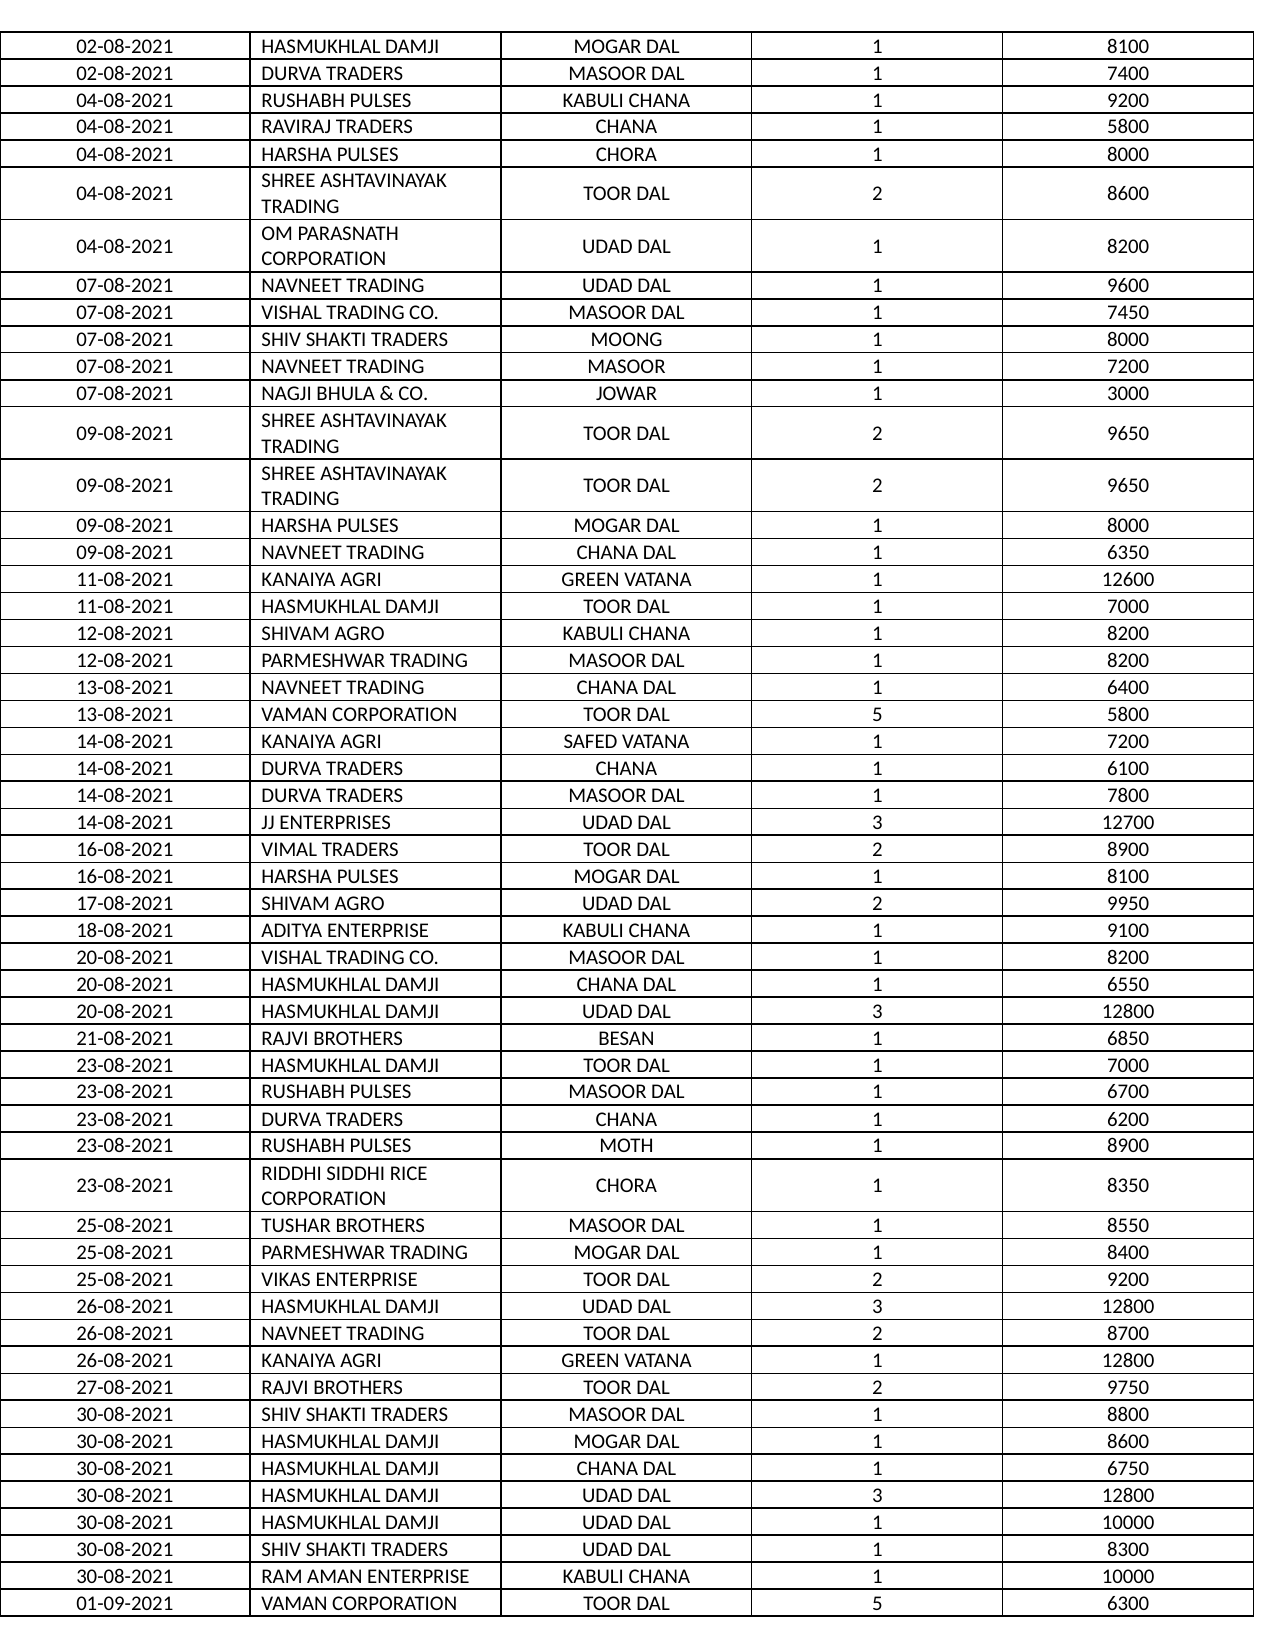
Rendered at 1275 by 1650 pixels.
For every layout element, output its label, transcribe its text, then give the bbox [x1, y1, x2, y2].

table_cell GREEN VATANA [502, 566, 751, 592]
table_cell 12-08-2021 [1, 647, 249, 672]
table_cell MOGAR DAL [502, 33, 751, 58]
table_cell KANAIYA AGRI [251, 1347, 500, 1372]
table_cell 2 [752, 168, 1002, 218]
table_cell 25-08-2021 [1, 1212, 249, 1237]
table_cell HASMUKHLAL DAMJI [251, 1293, 500, 1318]
table_cell 8200 [1003, 220, 1253, 271]
table_cell 17-08-2021 [1, 890, 249, 915]
table_cell HASMUKHLAL DAMJI [251, 33, 500, 58]
table_cell BESAN [502, 1025, 751, 1050]
table_cell NAVNEET TRADING [251, 674, 500, 699]
table_cell 3 [752, 809, 1002, 834]
table_cell MOONG [502, 327, 751, 352]
table_cell NAVNEET TRADING [251, 1320, 500, 1345]
table_cell 1 [752, 782, 1002, 807]
table_cell 09-08-2021 [1, 407, 249, 458]
table_cell CHANA DAL [502, 539, 751, 564]
table_cell GREEN VATANA [502, 1347, 751, 1372]
table_cell 2 [752, 1320, 1002, 1345]
table_cell HARSHA PULSES [251, 141, 500, 166]
table_cell RAM AMAN ENTERPRISE [251, 1563, 500, 1588]
table_cell 6700 [1003, 1079, 1253, 1104]
table_cell 30-08-2021 [1, 1563, 249, 1588]
table_cell 20-08-2021 [1, 944, 249, 969]
table_cell KABULI CHANA [502, 1563, 751, 1588]
table_cell UDAD DAL [502, 998, 751, 1023]
table_cell 1 [752, 1401, 1002, 1426]
table_cell 1 [752, 1428, 1002, 1453]
table_cell TOOR DAL [502, 1320, 751, 1345]
table_cell 1 [752, 917, 1002, 942]
table_cell TOOR DAL [502, 1266, 751, 1291]
table_cell 1 [752, 1536, 1002, 1561]
table_cell 2 [752, 460, 1002, 511]
table_cell 18-08-2021 [1, 917, 249, 942]
table_cell 07-08-2021 [1, 273, 249, 298]
table_cell NAVNEET TRADING [251, 353, 500, 379]
table_cell 14-08-2021 [1, 755, 249, 780]
table_cell 9650 [1003, 407, 1253, 458]
table_cell 1 [752, 620, 1002, 646]
table_cell 1 [752, 647, 1002, 672]
table_cell MASOOR DAL [502, 300, 751, 325]
table_cell SHREE ASHTAVINAYAK TRADING [251, 407, 500, 458]
table_cell 23-08-2021 [1, 1052, 249, 1077]
table_cell 1 [752, 1052, 1002, 1077]
table_cell VISHAL TRADING CO. [251, 300, 500, 325]
table_cell 1 [752, 755, 1002, 780]
table_cell 8100 [1003, 33, 1253, 58]
table_cell 1 [752, 114, 1002, 139]
table_cell 1 [752, 33, 1002, 58]
table_cell UDAD DAL [502, 220, 751, 271]
table_cell 3 [752, 1482, 1002, 1507]
table_cell 12600 [1003, 566, 1253, 592]
table_cell UDAD DAL [502, 809, 751, 834]
table_cell 27-08-2021 [1, 1374, 249, 1399]
table_cell MASOOR DAL [502, 1079, 751, 1104]
table_cell 6550 [1003, 971, 1253, 996]
table_cell VIMAL TRADERS [251, 836, 500, 861]
table_cell 5800 [1003, 114, 1253, 139]
table_cell 8800 [1003, 1401, 1253, 1426]
table_cell RUSHABH PULSES [251, 87, 500, 112]
table_cell 8900 [1003, 836, 1253, 861]
table_cell 23-08-2021 [1, 1160, 249, 1211]
table_cell TOOR DAL [502, 1052, 751, 1077]
table_cell HASMUKHLAL DAMJI [251, 998, 500, 1023]
table_cell 6300 [1003, 1590, 1253, 1615]
table_cell 12800 [1003, 1293, 1253, 1318]
table_cell SHIV SHAKTI TRADERS [251, 1536, 500, 1561]
table_cell 9200 [1003, 87, 1253, 112]
table_cell MOTH [502, 1133, 751, 1158]
table_cell 8400 [1003, 1239, 1253, 1264]
table_cell 09-08-2021 [1, 460, 249, 511]
table_cell 07-08-2021 [1, 353, 249, 379]
table_cell SHREE ASHTAVINAYAK TRADING [251, 460, 500, 511]
table_cell 8100 [1003, 863, 1253, 888]
table_cell MASOOR DAL [502, 60, 751, 85]
table_cell 3 [752, 1293, 1002, 1318]
table_cell SHIVAM AGRO [251, 890, 500, 915]
table_cell 6100 [1003, 755, 1253, 780]
table_cell 5 [752, 701, 1002, 726]
table_cell 14-08-2021 [1, 782, 249, 807]
table_cell MOGAR DAL [502, 1239, 751, 1264]
table_cell 8600 [1003, 1428, 1253, 1453]
table_cell 1 [752, 1212, 1002, 1237]
table_cell KANAIYA AGRI [251, 728, 500, 753]
table_cell RAJVI BROTHERS [251, 1374, 500, 1399]
table_cell TOOR DAL [502, 407, 751, 458]
table_cell 8600 [1003, 168, 1253, 218]
table_cell 26-08-2021 [1, 1347, 249, 1372]
table_cell 1 [752, 273, 1002, 298]
table_cell 8000 [1003, 512, 1253, 538]
table_cell SHREE ASHTAVINAYAK TRADING [251, 168, 500, 218]
table_cell VAMAN CORPORATION [251, 701, 500, 726]
table_cell OM PARASNATH CORPORATION [251, 220, 500, 271]
table_cell 8000 [1003, 141, 1253, 166]
table_cell MASOOR DAL [502, 1401, 751, 1426]
table_cell 1 [752, 60, 1002, 85]
table_cell 7200 [1003, 353, 1253, 379]
table_cell 16-08-2021 [1, 836, 249, 861]
table_cell 8550 [1003, 1212, 1253, 1237]
table_cell 6350 [1003, 539, 1253, 564]
table_cell 1 [752, 971, 1002, 996]
table_cell 11-08-2021 [1, 593, 249, 618]
table_cell SHIV SHAKTI TRADERS [251, 327, 500, 352]
table_cell HASMUKHLAL DAMJI [251, 1482, 500, 1507]
table_cell 8300 [1003, 1536, 1253, 1561]
table_cell RUSHABH PULSES [251, 1079, 500, 1104]
table_cell 12800 [1003, 1347, 1253, 1372]
table_cell VISHAL TRADING CO. [251, 944, 500, 969]
table_cell CHANA DAL [502, 674, 751, 699]
table_cell 6850 [1003, 1025, 1253, 1050]
table_cell 1 [752, 141, 1002, 166]
table_cell 1 [752, 674, 1002, 699]
table_cell 1 [752, 944, 1002, 969]
table_cell 1 [752, 863, 1002, 888]
table_cell MASOOR DAL [502, 1212, 751, 1237]
table_cell 7800 [1003, 782, 1253, 807]
table_cell 26-08-2021 [1, 1320, 249, 1345]
table_cell HASMUKHLAL DAMJI [251, 1509, 500, 1534]
table_cell TOOR DAL [502, 460, 751, 511]
table_cell HARSHA PULSES [251, 512, 500, 538]
table_cell 07-08-2021 [1, 381, 249, 406]
table_cell KANAIYA AGRI [251, 566, 500, 592]
table_cell 04-08-2021 [1, 168, 249, 218]
table_cell TOOR DAL [502, 168, 751, 218]
table_cell 9200 [1003, 1266, 1253, 1291]
table_cell DURVA TRADERS [251, 755, 500, 780]
table_cell UDAD DAL [502, 1293, 751, 1318]
table_cell 30-08-2021 [1, 1428, 249, 1453]
table_cell TOOR DAL [502, 593, 751, 618]
table_cell HARSHA PULSES [251, 863, 500, 888]
table_cell 30-08-2021 [1, 1509, 249, 1534]
table_cell 2 [752, 890, 1002, 915]
table_cell 21-08-2021 [1, 1025, 249, 1050]
table_cell DURVA TRADERS [251, 60, 500, 85]
table_cell 1 [752, 1509, 1002, 1534]
table_cell TOOR DAL [502, 1590, 751, 1615]
table_cell DURVA TRADERS [251, 1106, 500, 1131]
table_cell RIDDHI SIDDHI RICE CORPORATION [251, 1160, 500, 1211]
table_cell TOOR DAL [502, 1374, 751, 1399]
table_cell 12800 [1003, 1482, 1253, 1507]
table_cell 04-08-2021 [1, 141, 249, 166]
table_cell 1 [752, 1347, 1002, 1372]
table_cell 9650 [1003, 460, 1253, 511]
table_cell TUSHAR BROTHERS [251, 1212, 500, 1237]
table_cell 01-09-2021 [1, 1590, 249, 1615]
table_cell 12700 [1003, 809, 1253, 834]
table_cell NAVNEET TRADING [251, 539, 500, 564]
table_cell 04-08-2021 [1, 114, 249, 139]
table_cell RAJVI BROTHERS [251, 1025, 500, 1050]
table_cell ADITYA ENTERPRISE [251, 917, 500, 942]
table_cell 20-08-2021 [1, 971, 249, 996]
table_cell 1 [752, 1079, 1002, 1104]
table_cell VIKAS ENTERPRISE [251, 1266, 500, 1291]
table_cell 8700 [1003, 1320, 1253, 1345]
table_cell MASOOR DAL [502, 647, 751, 672]
table_cell HASMUKHLAL DAMJI [251, 1052, 500, 1077]
table_cell 7400 [1003, 60, 1253, 85]
table_cell 23-08-2021 [1, 1106, 249, 1131]
table_cell 5800 [1003, 701, 1253, 726]
table_cell UDAD DAL [502, 1536, 751, 1561]
table_cell 1 [752, 327, 1002, 352]
table_cell 09-08-2021 [1, 539, 249, 564]
table_cell 7000 [1003, 593, 1253, 618]
table_cell 13-08-2021 [1, 701, 249, 726]
table_cell 2 [752, 1266, 1002, 1291]
table_cell 12-08-2021 [1, 620, 249, 646]
table_cell 6400 [1003, 674, 1253, 699]
table_cell 1 [752, 1563, 1002, 1588]
table_cell 7000 [1003, 1052, 1253, 1077]
table_cell 20-08-2021 [1, 998, 249, 1023]
table_cell 30-08-2021 [1, 1455, 249, 1480]
table_cell UDAD DAL [502, 1509, 751, 1534]
table_cell 26-08-2021 [1, 1293, 249, 1318]
table_cell RAVIRAJ TRADERS [251, 114, 500, 139]
table_cell 2 [752, 836, 1002, 861]
table_cell 30-08-2021 [1, 1482, 249, 1507]
table_cell 5 [752, 1590, 1002, 1615]
table_cell 04-08-2021 [1, 220, 249, 271]
table_cell PARMESHWAR TRADING [251, 1239, 500, 1264]
table_cell 3000 [1003, 381, 1253, 406]
table_cell UDAD DAL [502, 890, 751, 915]
table_cell VAMAN CORPORATION [251, 1590, 500, 1615]
table_cell 8200 [1003, 944, 1253, 969]
table_cell CHORA [502, 141, 751, 166]
table_cell 30-08-2021 [1, 1536, 249, 1561]
table_cell HASMUKHLAL DAMJI [251, 971, 500, 996]
table_cell 8900 [1003, 1133, 1253, 1158]
table_cell CHANA [502, 114, 751, 139]
table_cell 1 [752, 1239, 1002, 1264]
table_cell 7200 [1003, 728, 1253, 753]
table_cell HASMUKHLAL DAMJI [251, 1455, 500, 1480]
table_cell HASMUKHLAL DAMJI [251, 593, 500, 618]
table_cell 9950 [1003, 890, 1253, 915]
table_cell 23-08-2021 [1, 1079, 249, 1104]
table_cell 02-08-2021 [1, 60, 249, 85]
table_cell 14-08-2021 [1, 809, 249, 834]
table_cell 25-08-2021 [1, 1239, 249, 1264]
table_cell 11-08-2021 [1, 566, 249, 592]
table_cell TOOR DAL [502, 836, 751, 861]
table_cell MOGAR DAL [502, 1428, 751, 1453]
table_cell 10000 [1003, 1509, 1253, 1534]
table_cell 30-08-2021 [1, 1401, 249, 1426]
table_cell MASOOR [502, 353, 751, 379]
table_cell JJ ENTERPRISES [251, 809, 500, 834]
table_cell 6750 [1003, 1455, 1253, 1480]
table_cell 9100 [1003, 917, 1253, 942]
table_cell 1 [752, 1160, 1002, 1211]
table_cell 04-08-2021 [1, 87, 249, 112]
table_cell 12800 [1003, 998, 1253, 1023]
table_cell 1 [752, 539, 1002, 564]
table_cell TOOR DAL [502, 701, 751, 726]
table_cell 14-08-2021 [1, 728, 249, 753]
table_cell 2 [752, 407, 1002, 458]
table_cell SAFED VATANA [502, 728, 751, 753]
table_cell 1 [752, 1025, 1002, 1050]
table_cell UDAD DAL [502, 1482, 751, 1507]
table_cell KABULI CHANA [502, 620, 751, 646]
table_cell 8200 [1003, 620, 1253, 646]
table_cell 16-08-2021 [1, 863, 249, 888]
table_cell 1 [752, 87, 1002, 112]
table_cell NAVNEET TRADING [251, 273, 500, 298]
table_cell 07-08-2021 [1, 300, 249, 325]
table_cell DURVA TRADERS [251, 782, 500, 807]
table_cell 1 [752, 593, 1002, 618]
table_cell 1 [752, 512, 1002, 538]
table_cell CHANA [502, 1106, 751, 1131]
table_cell UDAD DAL [502, 273, 751, 298]
table_cell KABULI CHANA [502, 917, 751, 942]
table_cell PARMESHWAR TRADING [251, 647, 500, 672]
table_cell CHANA DAL [502, 1455, 751, 1480]
table_cell MASOOR DAL [502, 782, 751, 807]
table_cell CHANA [502, 755, 751, 780]
table_cell 1 [752, 728, 1002, 753]
table_cell SHIVAM AGRO [251, 620, 500, 646]
table_cell 1 [752, 220, 1002, 271]
table_cell RUSHABH PULSES [251, 1133, 500, 1158]
table_cell 13-08-2021 [1, 674, 249, 699]
table_cell HASMUKHLAL DAMJI [251, 1428, 500, 1453]
table_cell 02-08-2021 [1, 33, 249, 58]
table_cell 23-08-2021 [1, 1133, 249, 1158]
table_cell 9600 [1003, 273, 1253, 298]
table_cell 7450 [1003, 300, 1253, 325]
table_cell KABULI CHANA [502, 87, 751, 112]
table_cell 1 [752, 353, 1002, 379]
table_cell MOGAR DAL [502, 863, 751, 888]
table_cell 09-08-2021 [1, 512, 249, 538]
table_cell 8200 [1003, 647, 1253, 672]
table_cell 25-08-2021 [1, 1266, 249, 1291]
table_cell 07-08-2021 [1, 327, 249, 352]
table_cell MASOOR DAL [502, 944, 751, 969]
table_cell 1 [752, 566, 1002, 592]
table_cell SHIV SHAKTI TRADERS [251, 1401, 500, 1426]
table_cell 1 [752, 1133, 1002, 1158]
table_cell 1 [752, 381, 1002, 406]
table_cell 8350 [1003, 1160, 1253, 1211]
table_cell MOGAR DAL [502, 512, 751, 538]
table_cell 1 [752, 300, 1002, 325]
table_cell 6200 [1003, 1106, 1253, 1131]
table_cell 9750 [1003, 1374, 1253, 1399]
table_cell 3 [752, 998, 1002, 1023]
table_cell 2 [752, 1374, 1002, 1399]
table_cell 1 [752, 1106, 1002, 1131]
table_cell 8000 [1003, 327, 1253, 352]
table_cell CHORA [502, 1160, 751, 1211]
table_cell CHANA DAL [502, 971, 751, 996]
table_cell NAGJI BHULA & CO. [251, 381, 500, 406]
table_cell 10000 [1003, 1563, 1253, 1588]
table_cell 1 [752, 1455, 1002, 1480]
table_cell JOWAR [502, 381, 751, 406]
